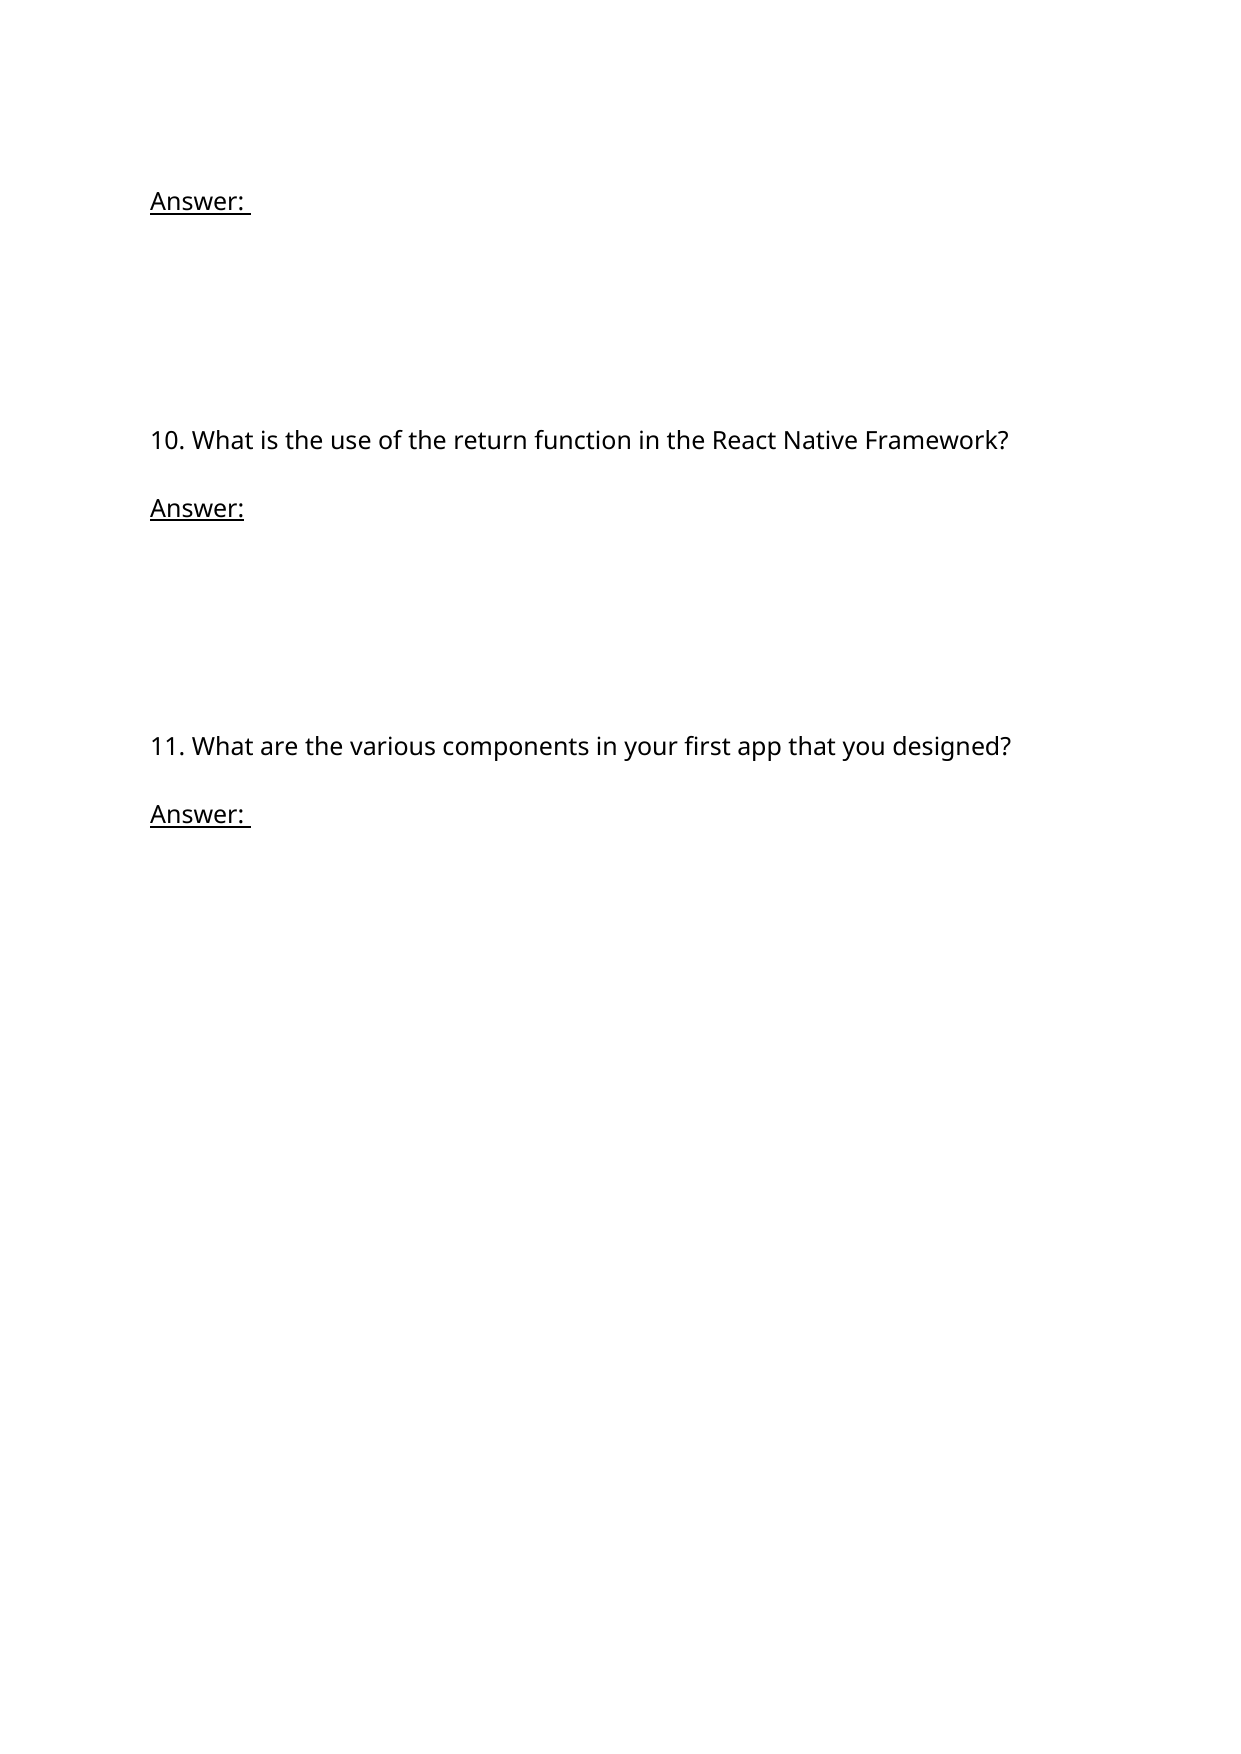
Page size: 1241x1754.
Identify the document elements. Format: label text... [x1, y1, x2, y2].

text Answer: [150, 797, 1090, 831]
text 10. What is the use of the return function in the React Native Framework? [150, 422, 1090, 457]
text 11. What are the various components in your first app that you designed? [150, 729, 1090, 763]
text Answer: [150, 184, 1090, 218]
text Answer: [150, 491, 1090, 525]
